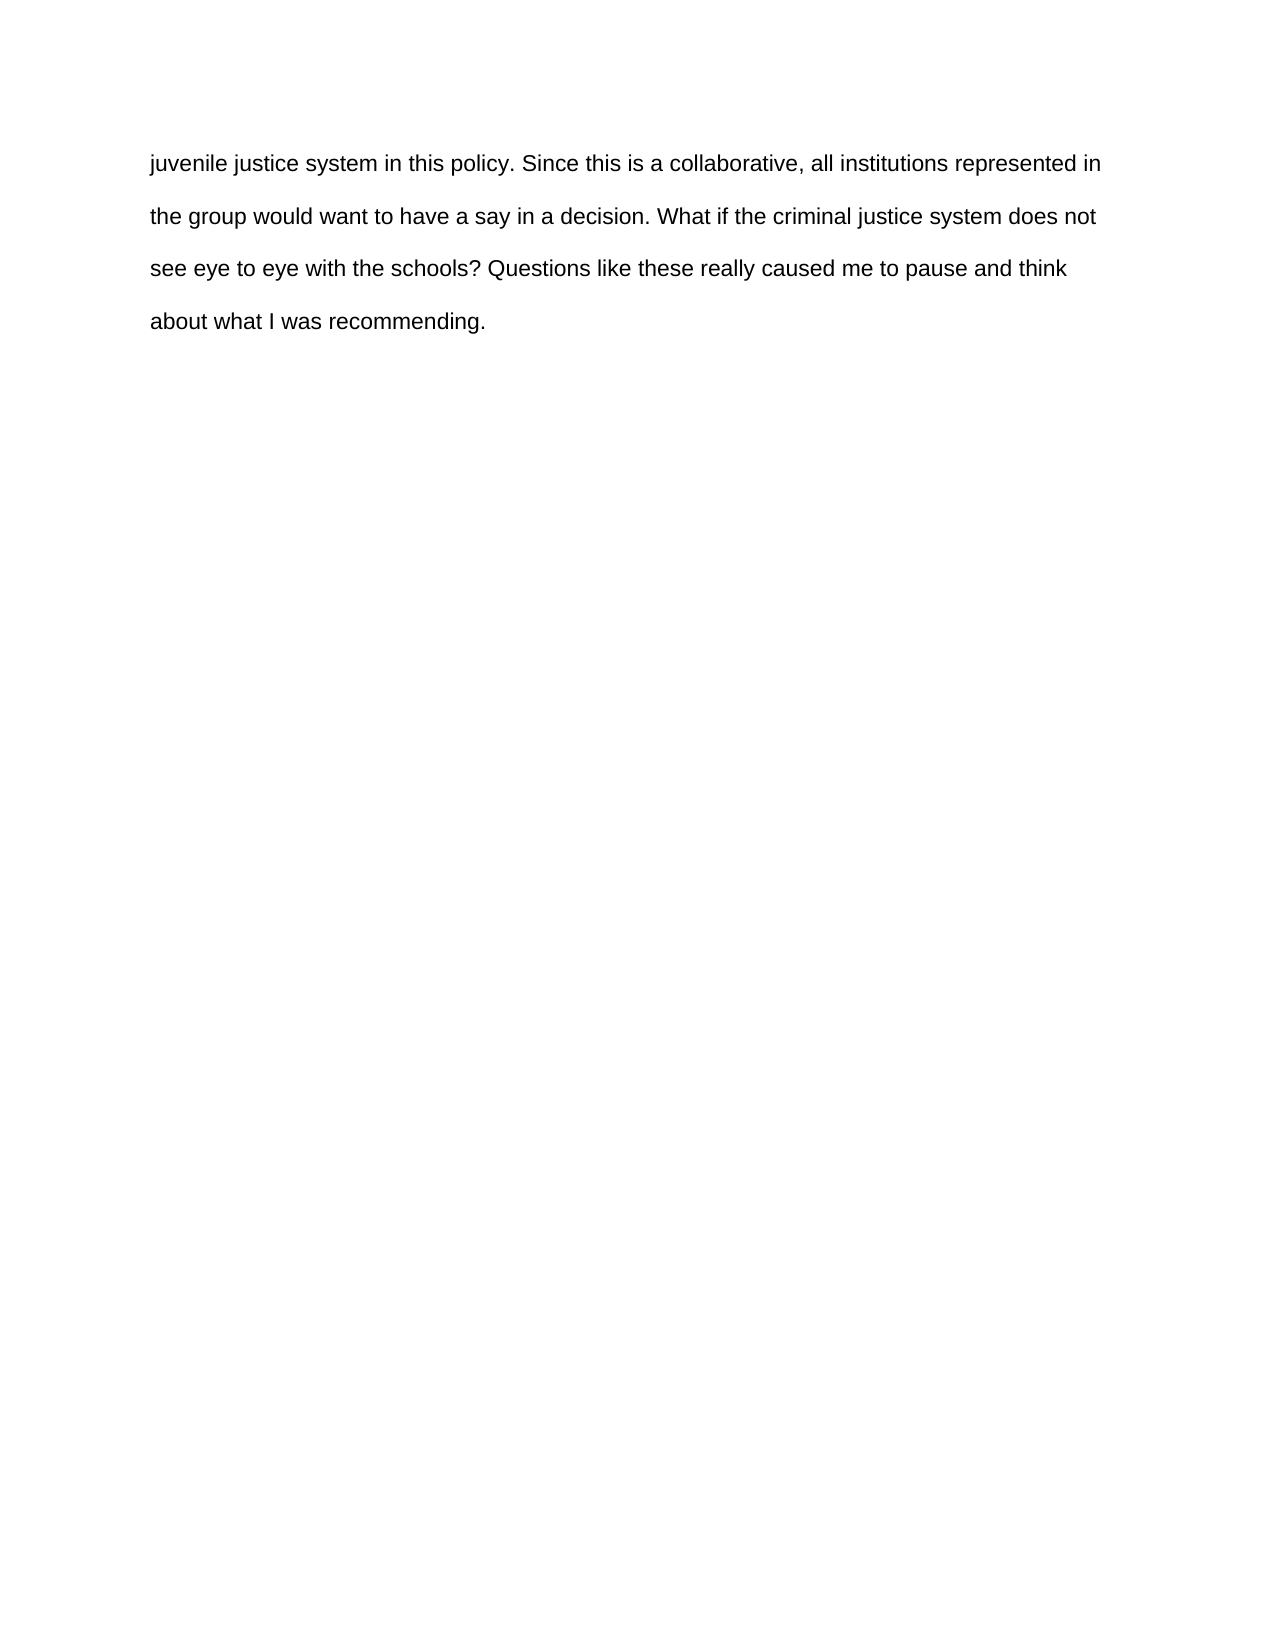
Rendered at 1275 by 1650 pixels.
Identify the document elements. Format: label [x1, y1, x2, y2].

text [150, 150, 1125, 334]
